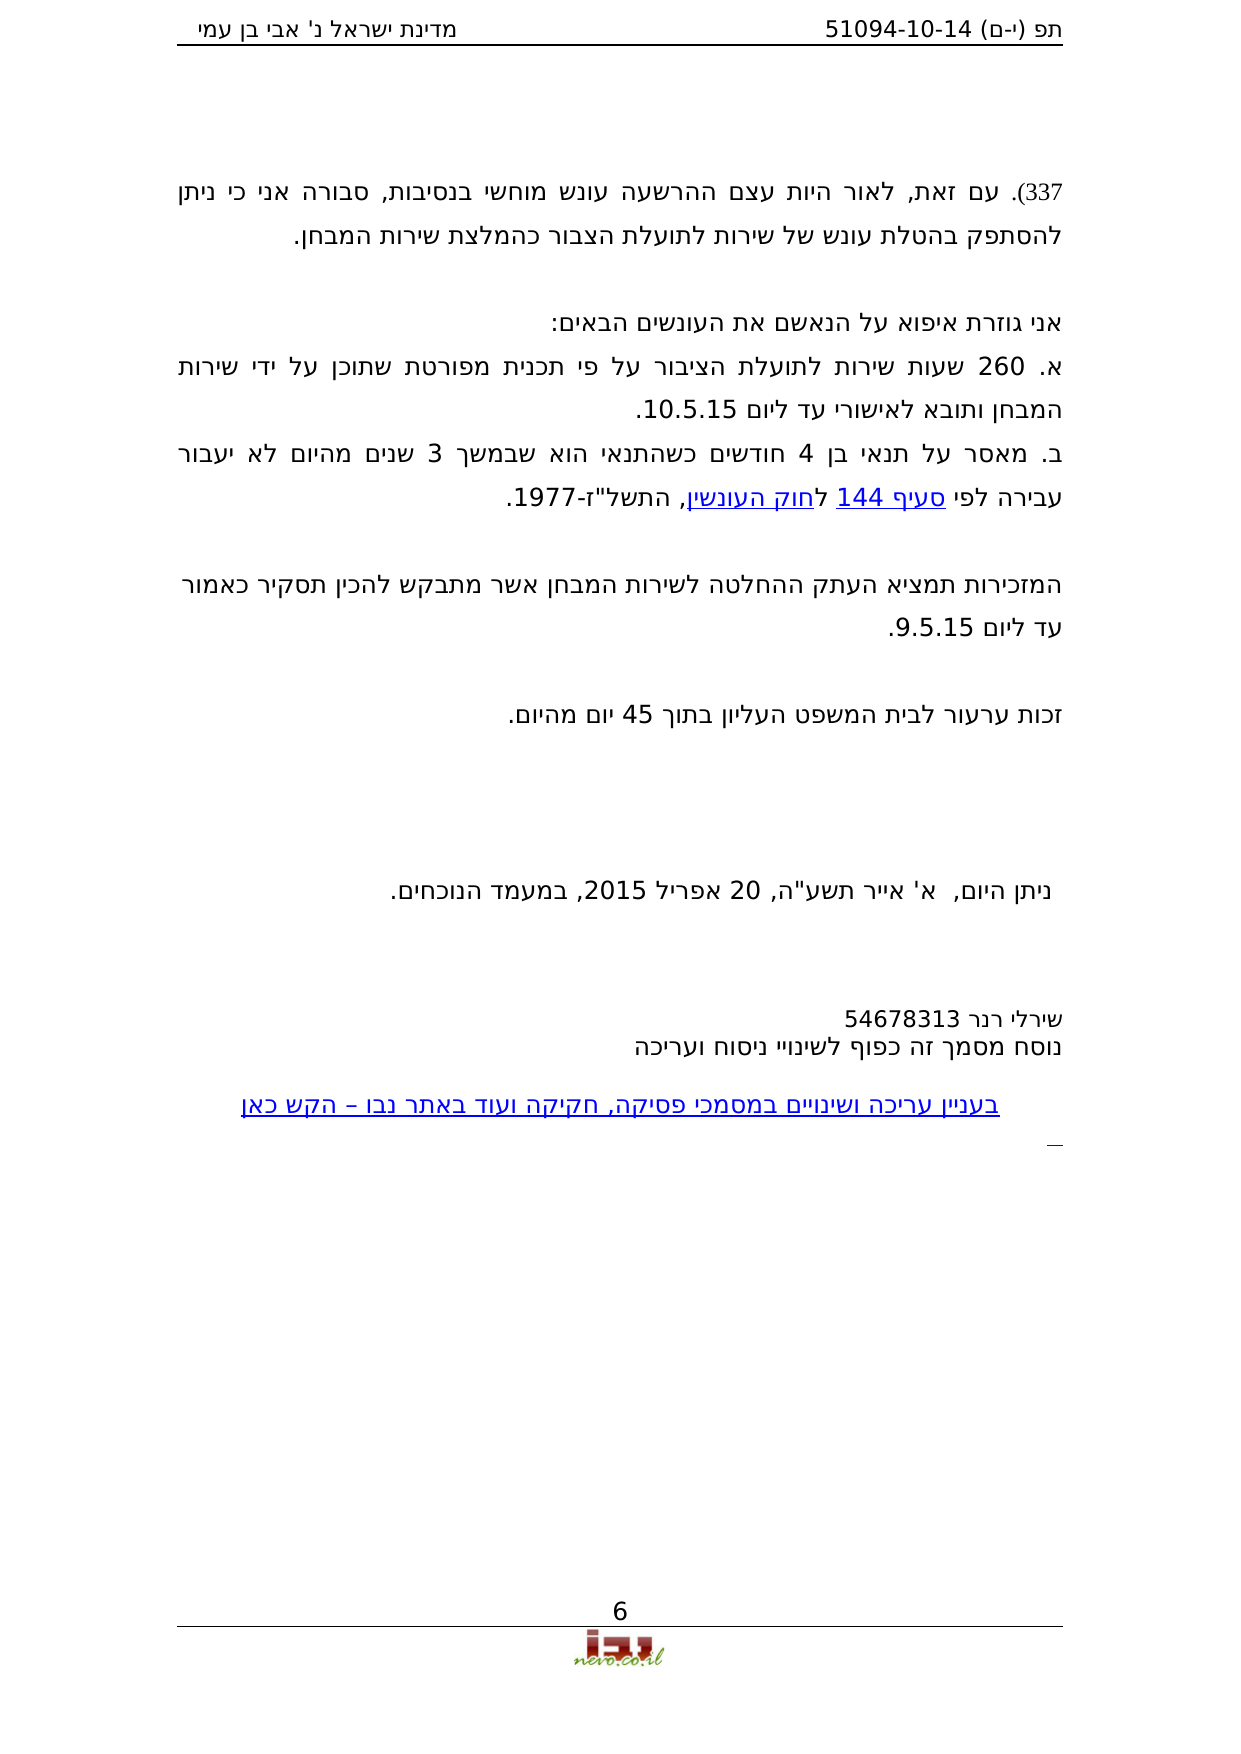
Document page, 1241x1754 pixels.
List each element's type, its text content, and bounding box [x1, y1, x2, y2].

text אני גוזרת איפוא על הנאשם את העונשים הבאים: [177, 308, 1063, 337]
text בעניין עריכה ושינויים במסמכי פסיקה, חקיקה ועוד באתר נבו – הקש כאן [177, 1090, 1063, 1119]
text המזכירות תמציא העתק ההחלטה לשירות המבחן אשר מתבקש להכין תסקיר כאמור עד ליום 9.5.15. [177, 570, 1063, 643]
text 54678313ניתן היום, א' אייר תשע"ה, 20 אפריל 2015, במעמד הנוכחים. [177, 876, 1063, 905]
text ב. מאסר על תנאי בן 4 חודשים כשהתנאי הוא שבמשך 3 שנים מהיום לא יעבור עבירה לפי סעיף 144 לחוק העונשין, התשל"ז-1977. [177, 439, 1063, 512]
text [177, 177, 1063, 250]
text נוסח מסמך זה כפוף לשינויי ניסוח ועריכה [177, 1032, 1063, 1062]
text זכות ערעור לבית המשפט העליון בתוך 45 יום מהיום. [177, 700, 1063, 729]
text א. 260 שעות שירות לתועלת הציבור על פי תכנית מפורטת שתוכן על ידי שירות המבחן ותובא לאישורי עד ליום 10.5.15. [177, 352, 1063, 424]
text שירלי רנר 54678313 [177, 1006, 1063, 1032]
picture [574, 1629, 666, 1667]
